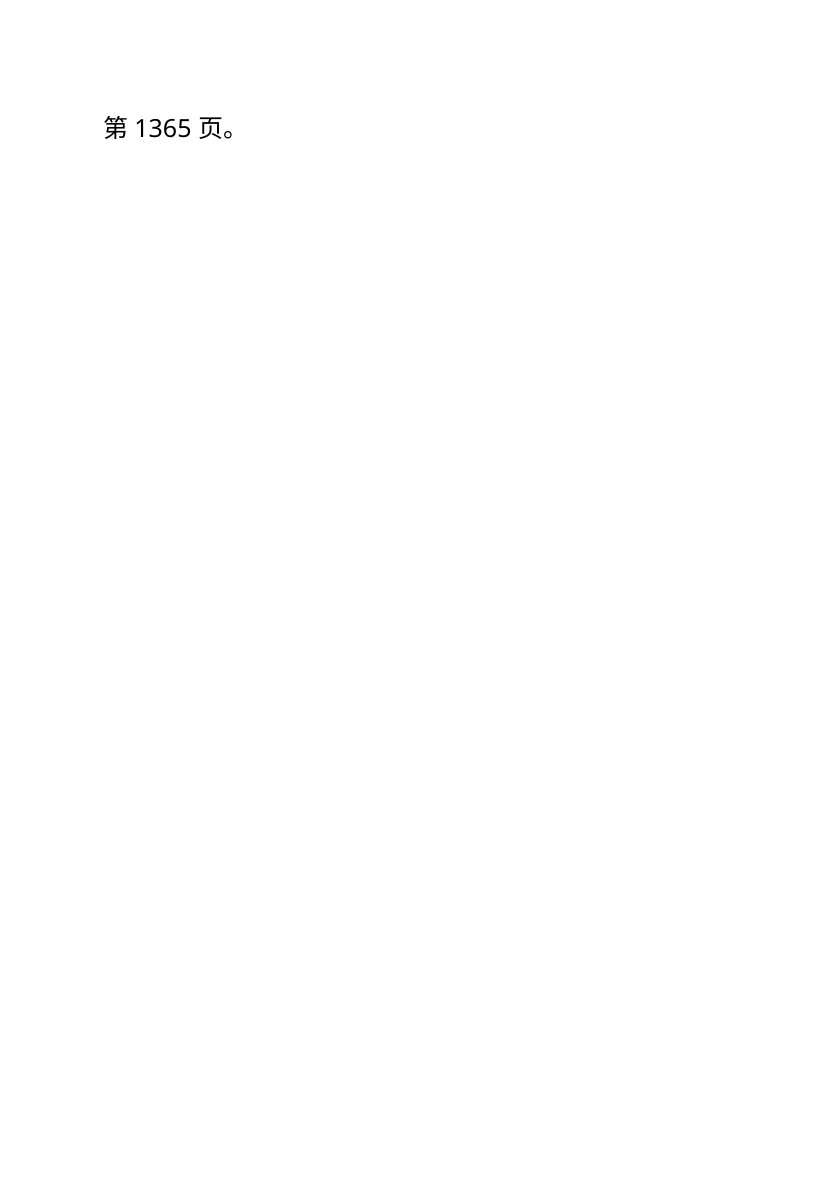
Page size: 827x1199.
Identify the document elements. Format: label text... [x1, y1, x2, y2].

text 第 1365 页。 [103, 110, 748, 144]
